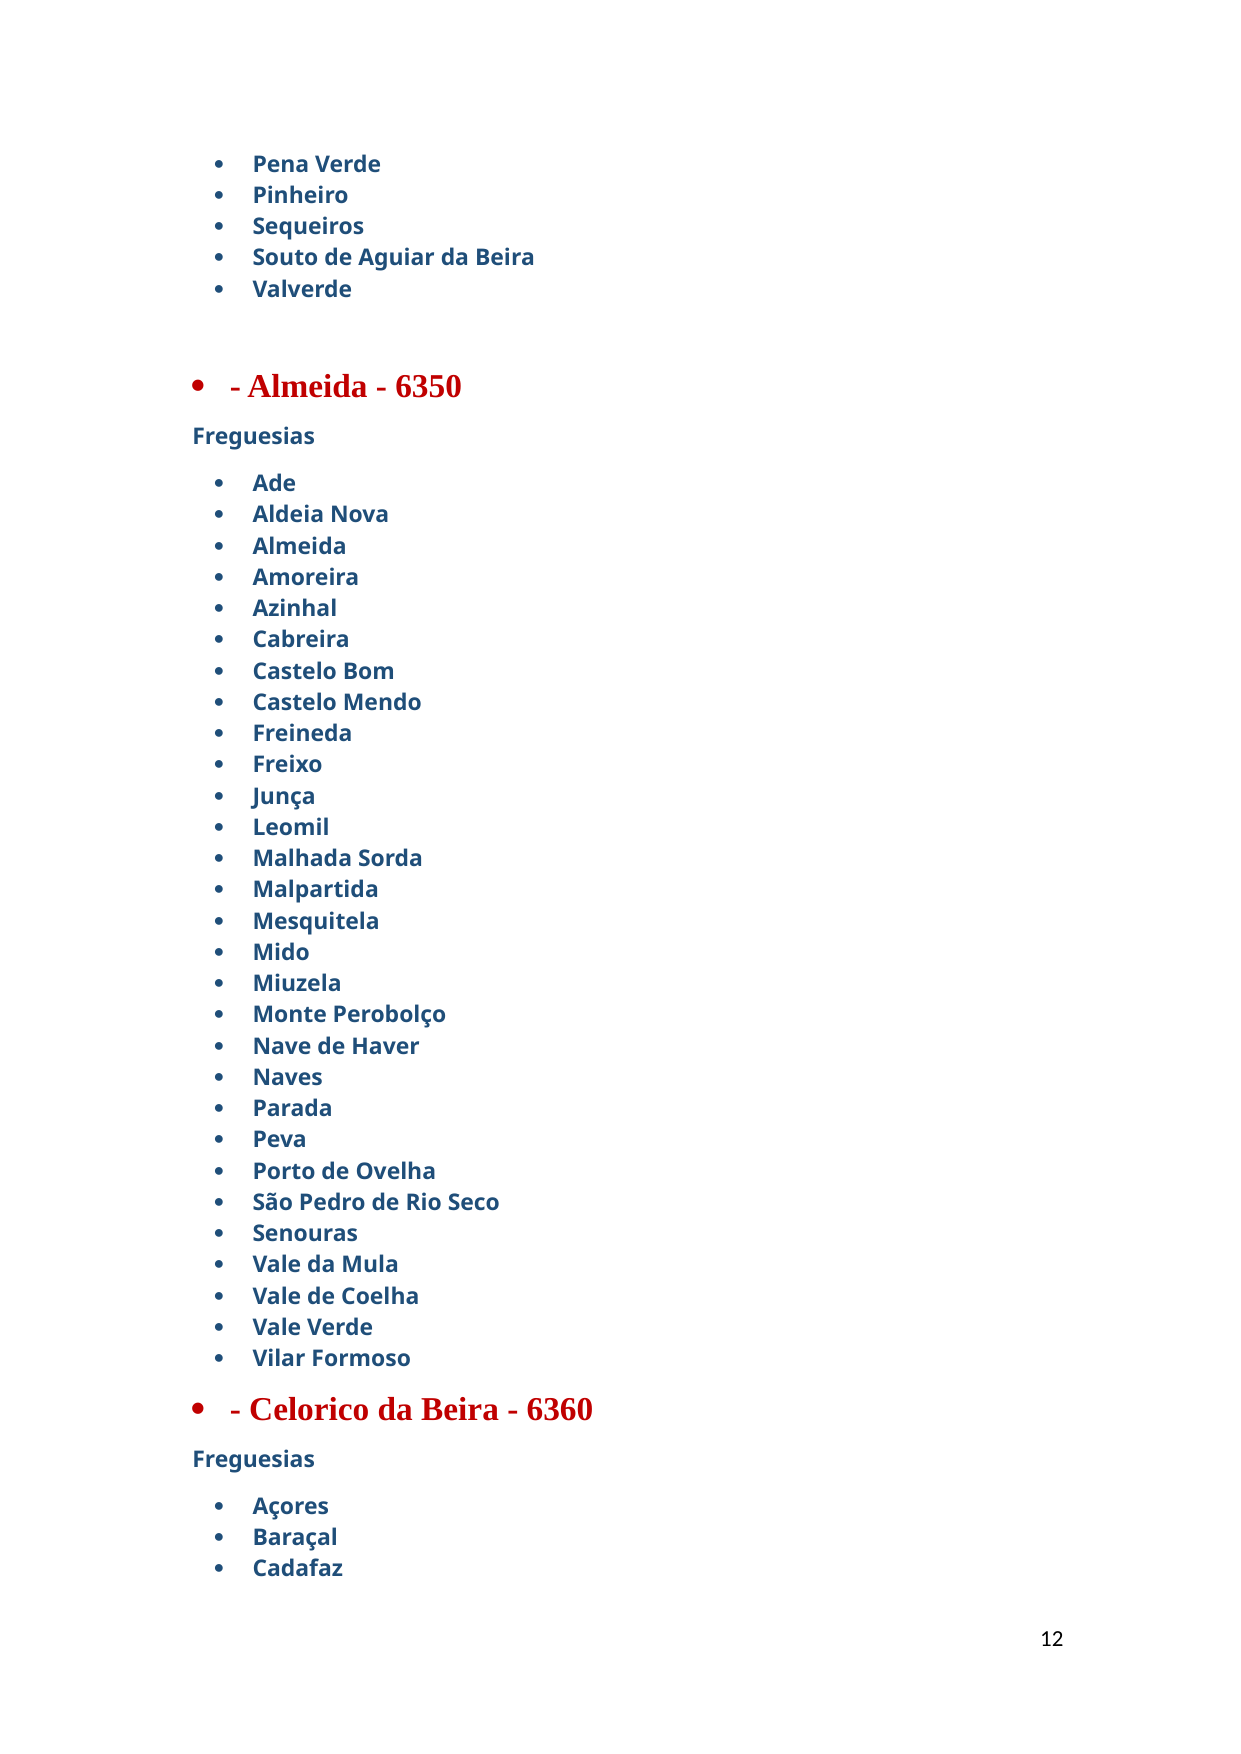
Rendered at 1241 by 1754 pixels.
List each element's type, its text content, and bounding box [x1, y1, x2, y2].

subtitle Parada [215, 1092, 1047, 1123]
subtitle Ade [215, 467, 1047, 498]
subtitle Freguesias [192, 1443, 1047, 1474]
subtitle Azinhal [215, 592, 1047, 623]
subtitle Malpartida [215, 873, 1047, 905]
subtitle Valverde [215, 273, 1047, 304]
subtitle Naves [215, 1061, 1047, 1092]
subtitle Mido [215, 936, 1047, 967]
subtitle Sequeiros [215, 210, 1047, 241]
subtitle Castelo Bom [215, 655, 1047, 686]
subtitle Mesquitela [215, 905, 1047, 936]
subtitle Cadafaz [215, 1552, 1047, 1584]
subtitle Freineda [215, 717, 1047, 748]
subtitle Freguesias [192, 420, 1047, 452]
subtitle - Almeida - 6350 [192, 366, 1047, 405]
subtitle Monte Perobolço [215, 998, 1047, 1030]
subtitle Pinheiro [215, 179, 1047, 210]
subtitle Souto de Aguiar da Beira [215, 241, 1047, 273]
subtitle Leomil [215, 811, 1047, 842]
subtitle Porto de Ovelha [215, 1155, 1047, 1186]
subtitle Vale da Mula [215, 1248, 1047, 1280]
subtitle Peva [215, 1123, 1047, 1155]
subtitle São Pedro de Rio Seco [215, 1186, 1047, 1217]
subtitle Castelo Mendo [215, 686, 1047, 717]
subtitle Miuzela [215, 967, 1047, 998]
subtitle Baraçal [215, 1521, 1047, 1552]
subtitle Açores [215, 1490, 1047, 1521]
subtitle Cabreira [215, 623, 1047, 655]
subtitle Vale Verde [215, 1311, 1047, 1342]
subtitle Malhada Sorda [215, 842, 1047, 873]
subtitle Amoreira [215, 561, 1047, 592]
subtitle Almeida [215, 530, 1047, 561]
subtitle Pena Verde [215, 148, 1047, 179]
subtitle Freixo [215, 748, 1047, 780]
subtitle Nave de Haver [215, 1030, 1047, 1061]
subtitle Vilar Formoso [215, 1342, 1047, 1373]
subtitle Vale de Coelha [215, 1280, 1047, 1311]
subtitle Junça [215, 780, 1047, 811]
subtitle Senouras [215, 1217, 1047, 1248]
subtitle Aldeia Nova [215, 498, 1047, 530]
subtitle - Celorico da Beira - 6360 [192, 1389, 1047, 1427]
